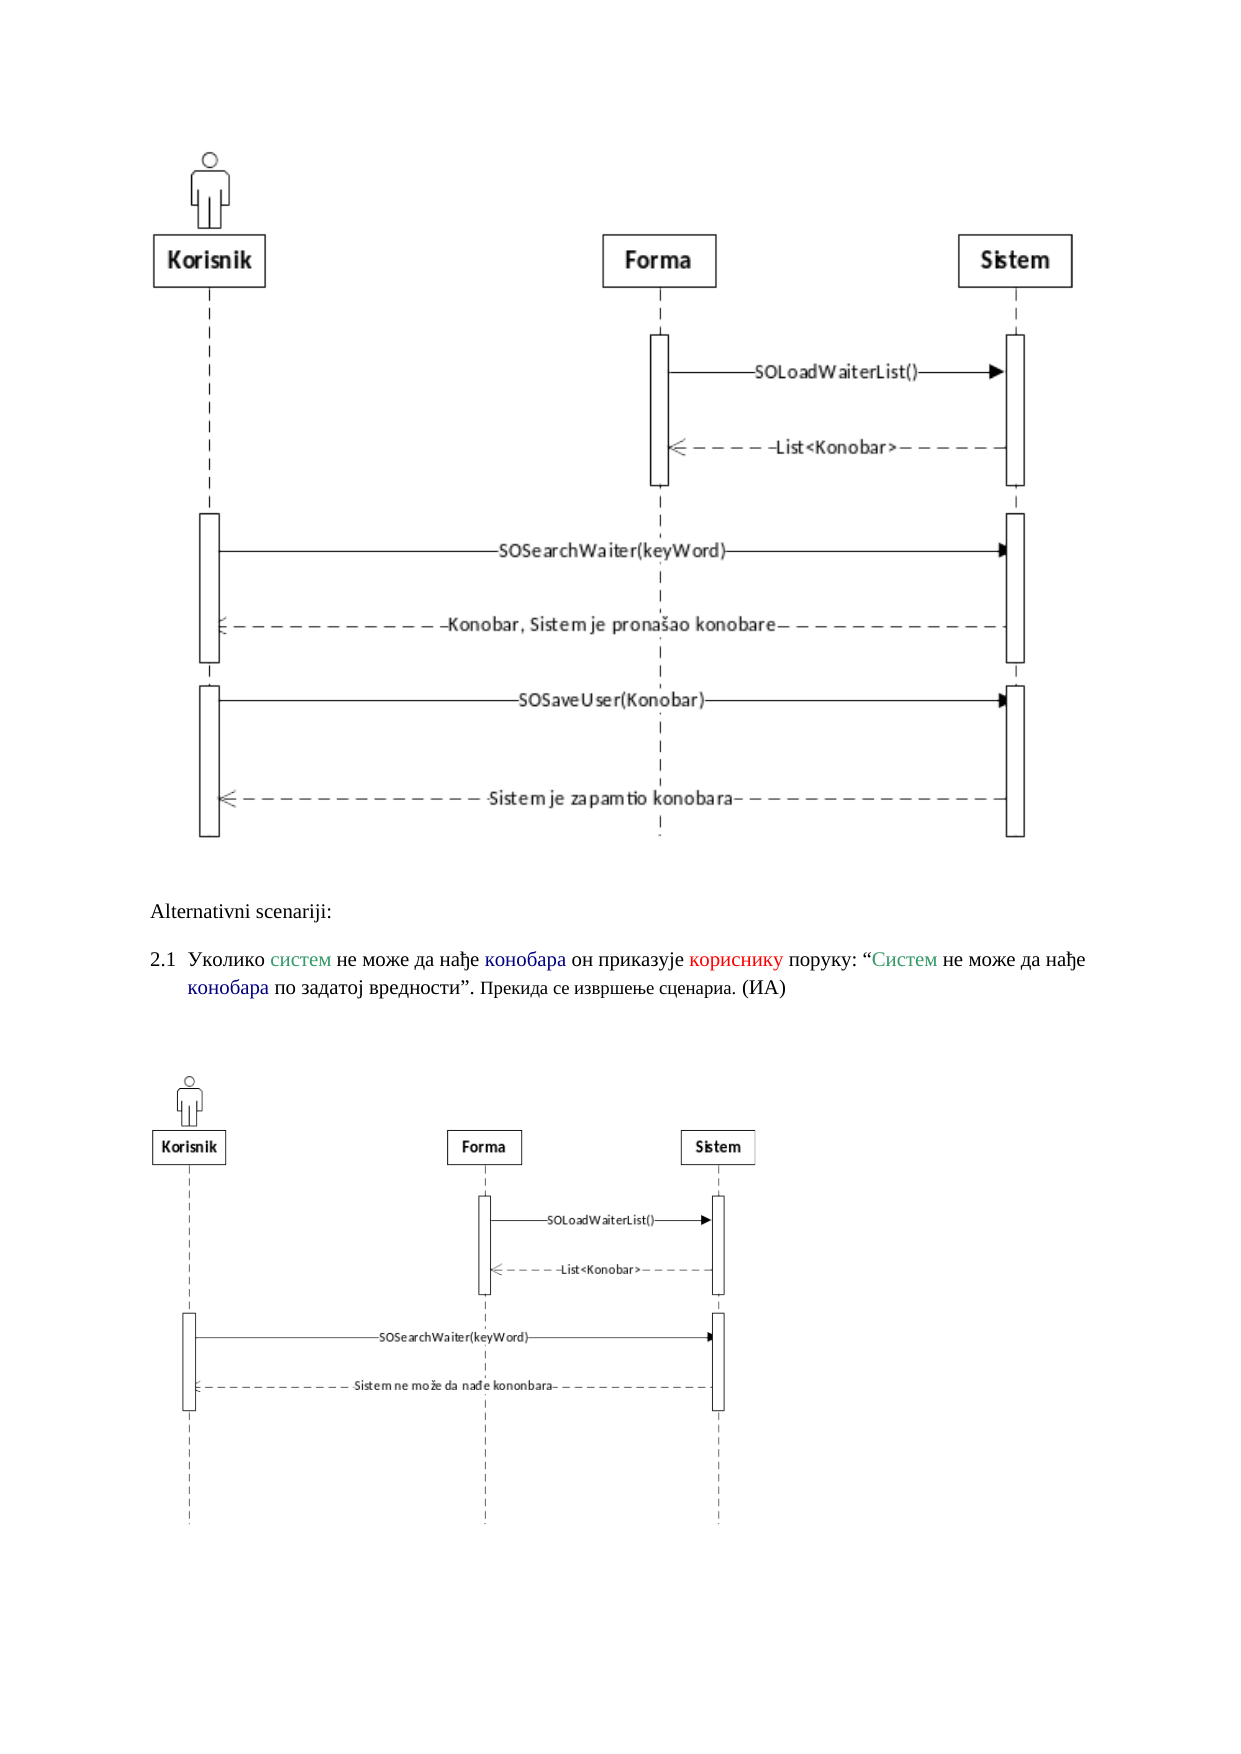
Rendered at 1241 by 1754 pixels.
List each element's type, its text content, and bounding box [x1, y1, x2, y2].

list Уколико систем не може да нађе конобара он приказује кориснику поруку: “Систем не може да нађе конобара по задатој вредности”. Прекида се извршење сценариа. (ИА) [150, 947, 1090, 999]
text Alternativni scenariji: [150, 899, 1090, 923]
